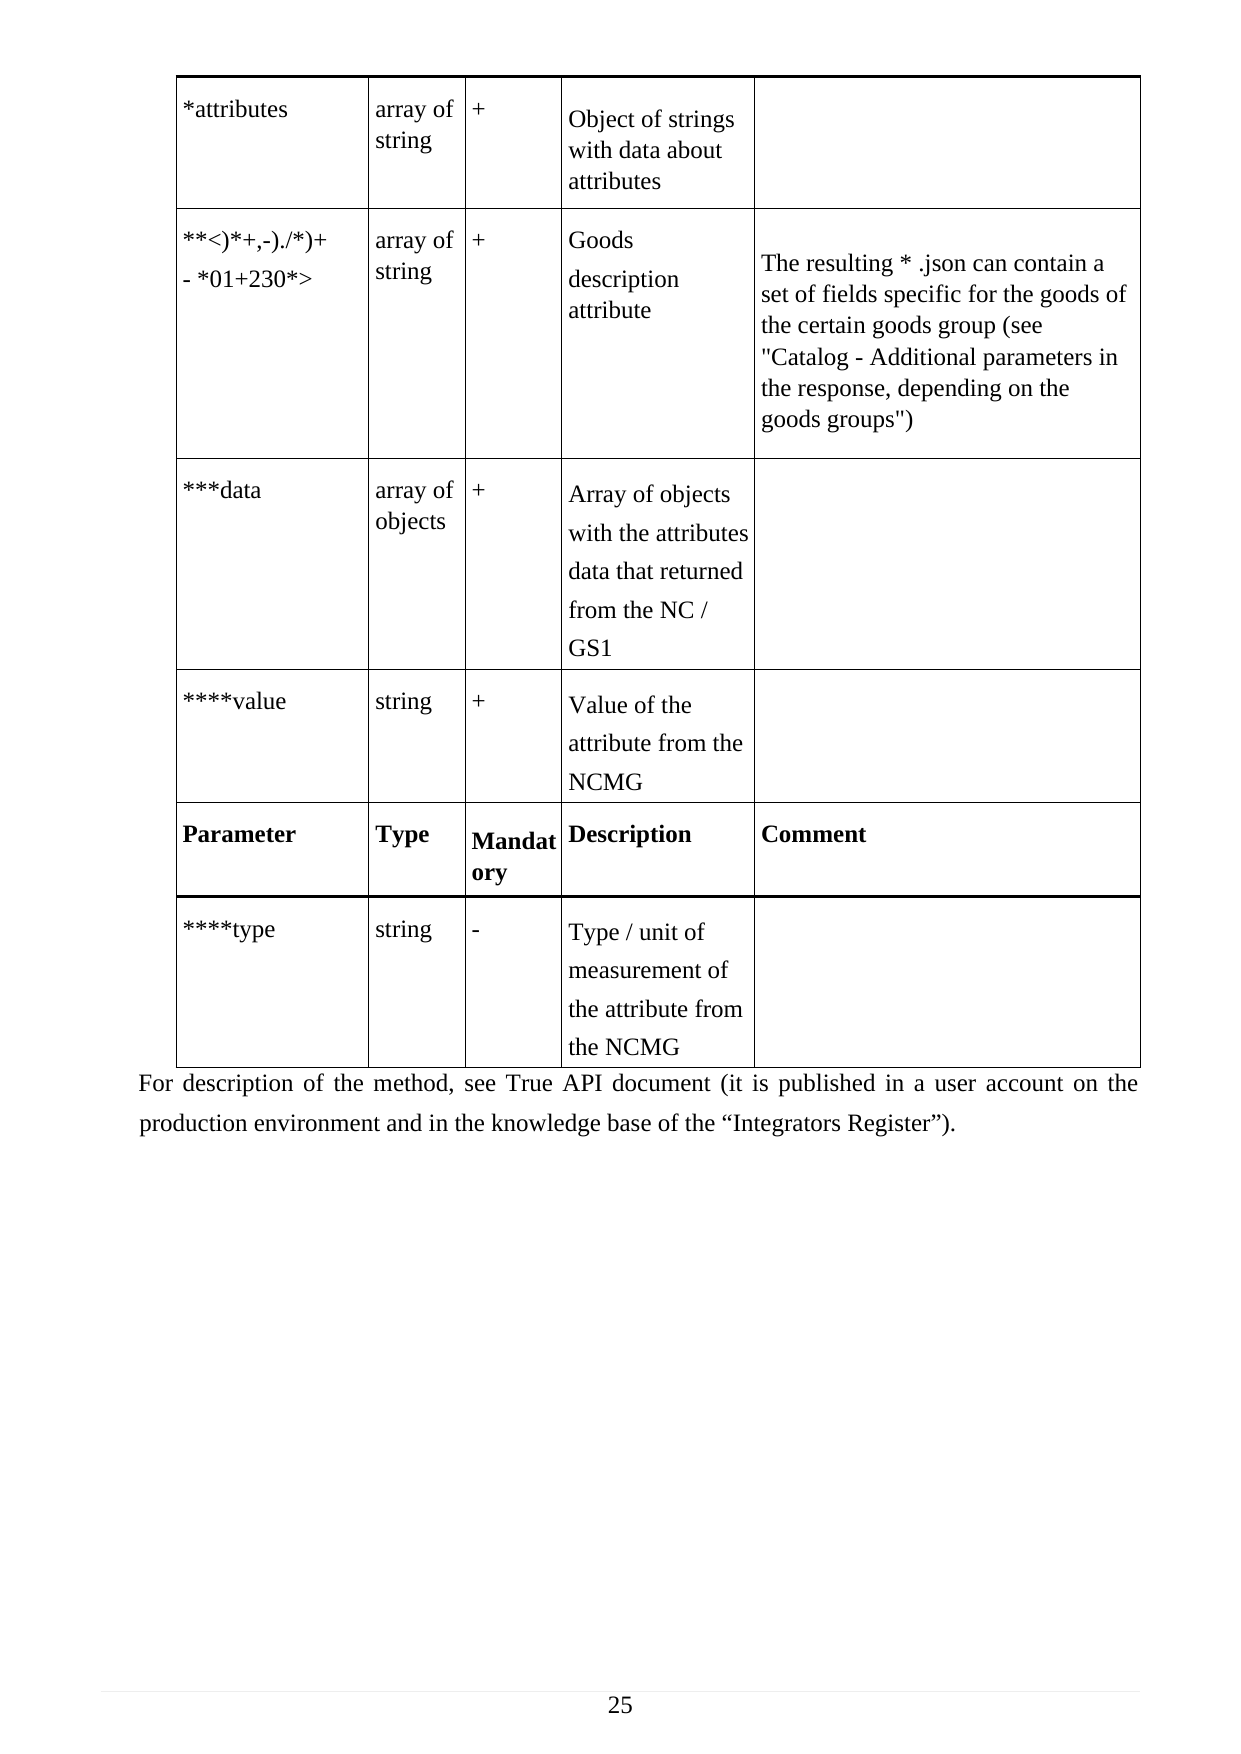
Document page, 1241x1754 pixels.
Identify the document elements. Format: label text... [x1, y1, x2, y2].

table_cell string [369, 670, 465, 802]
table_cell + [466, 209, 561, 458]
table_cell - [466, 898, 561, 1067]
table_cell Array of objects with the attributes data that returned from the NC / GS1 [562, 459, 754, 669]
table_cell **<)*+,-)./*)+ - *01+230*> [177, 209, 368, 458]
table_cell *attributes [177, 78, 368, 208]
table_cell ****value [177, 670, 368, 802]
table_cell Type / unit of measurement of the attribute from the NCMG [562, 898, 754, 1067]
table_cell + [466, 459, 561, 669]
table_cell ***data [177, 459, 368, 669]
table_cell + [466, 78, 561, 208]
table_cell Mandat ory [466, 803, 561, 895]
table_cell The resulting * .json can contain a set of fields specific for the goods of the certain goods group (see "Catalog - Additional parameters in the response, depending on the goods groups") [755, 209, 1140, 458]
table_cell [755, 898, 1140, 1067]
table_cell Comment [755, 803, 1140, 895]
table_cell array of string [369, 78, 465, 208]
table_cell [755, 78, 1140, 208]
table_cell Type [369, 803, 465, 895]
text For description of the method, see True API document (it is published in a user account on the production environment and in the knowledge base of the “Integrators Register”). [138, 1068, 1140, 1136]
table_cell ****type [177, 898, 368, 1067]
table_cell Parameter [177, 803, 368, 895]
table_cell array of objects [369, 459, 465, 669]
table_cell Description [562, 803, 754, 895]
table_cell [755, 459, 1140, 669]
table_cell array of string [369, 209, 465, 458]
table_cell Value of the attribute from the NCMG [562, 670, 754, 802]
table_cell + [466, 670, 561, 802]
table_cell Goods description attribute [562, 209, 754, 458]
table_cell [755, 670, 1140, 802]
table_cell Object of strings with data about attributes [562, 78, 754, 208]
table_cell string [369, 898, 465, 1067]
